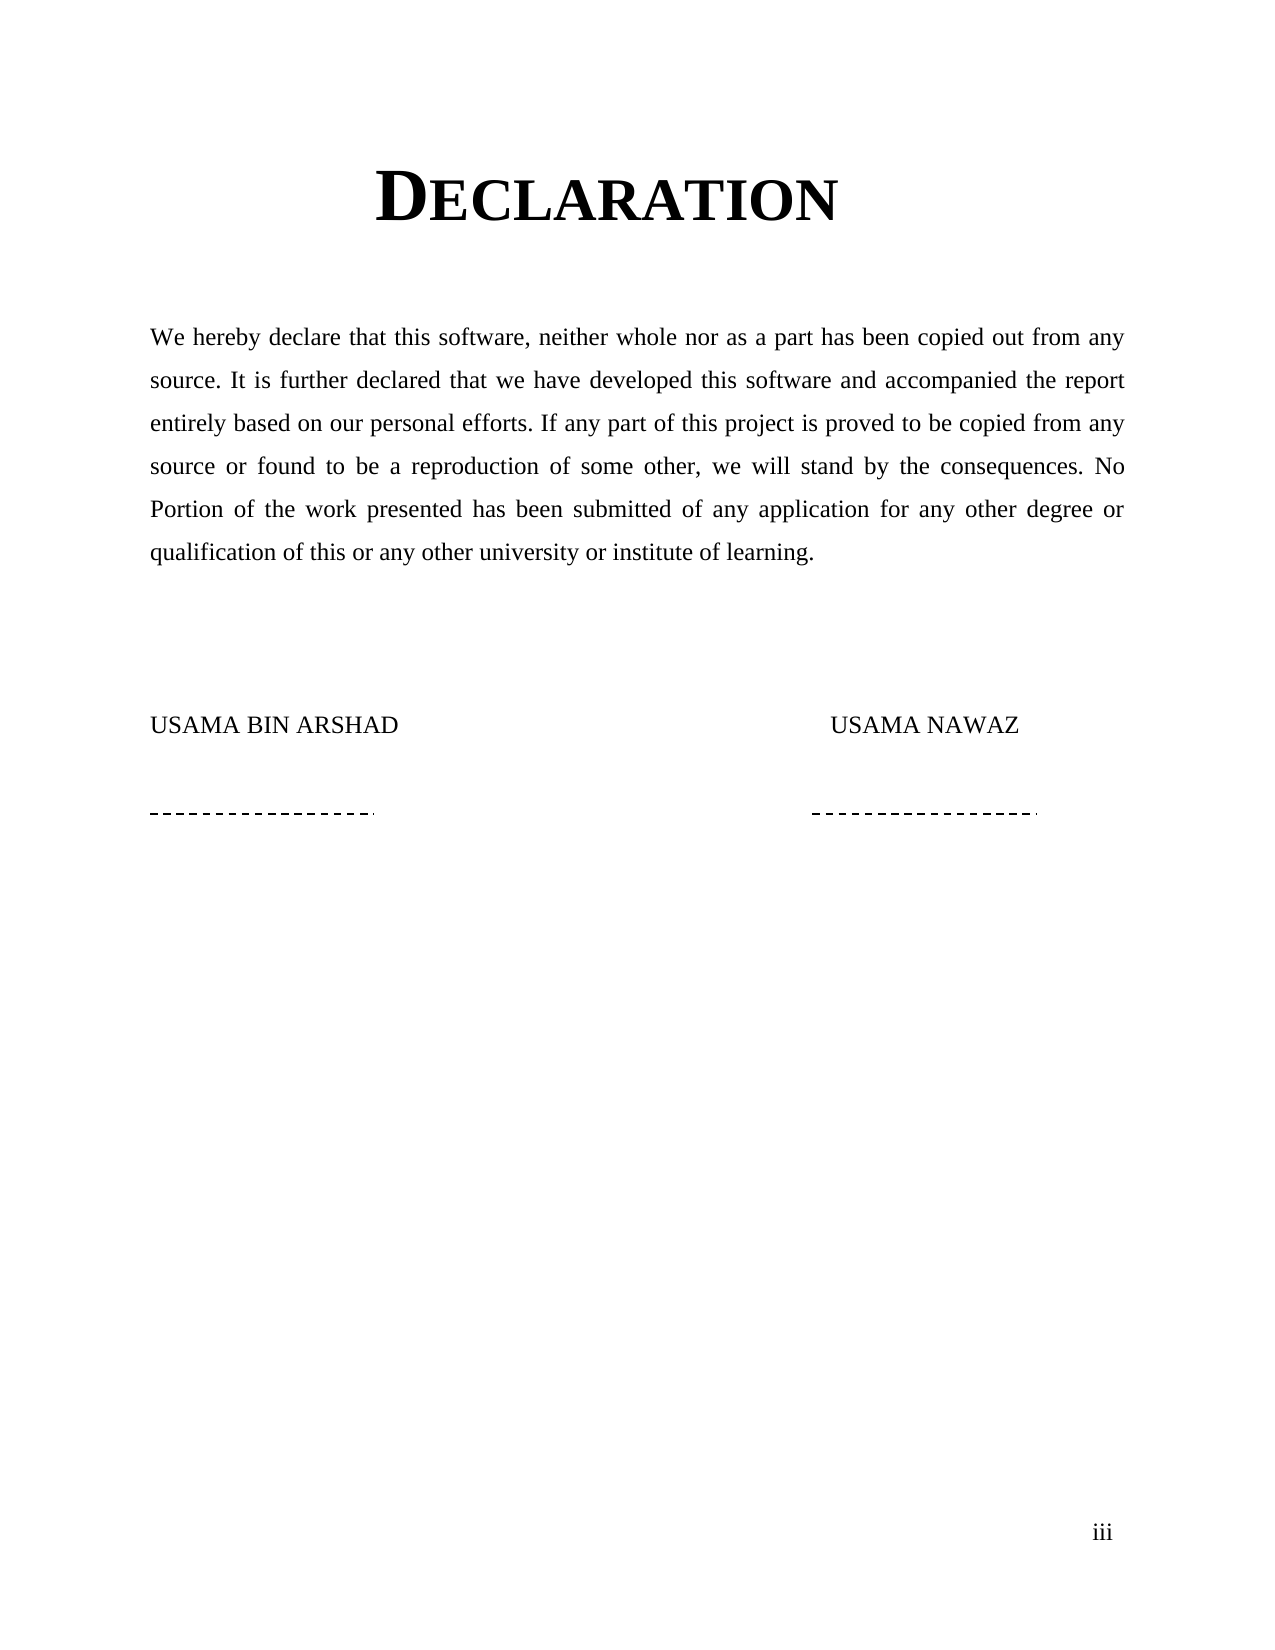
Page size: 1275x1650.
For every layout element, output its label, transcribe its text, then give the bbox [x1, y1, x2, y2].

text DECLARATION [118, 150, 1096, 236]
text We hereby declare that this software, neither whole nor as a part has been copied out from any source. It is further declared that we have developed this software and accompanied the report entirely based on our personal efforts. If any part of this project is proved to be copied from any source or found to be a reproduction of some other, we will stand by the consequences. No Portion of the work presented has been submitted of any application for any other degree or qualification of this or any other university or institute of learning. [150, 322, 1126, 566]
text USAMA BIN ARSHAD USAMA NAWAZ [150, 710, 1208, 739]
